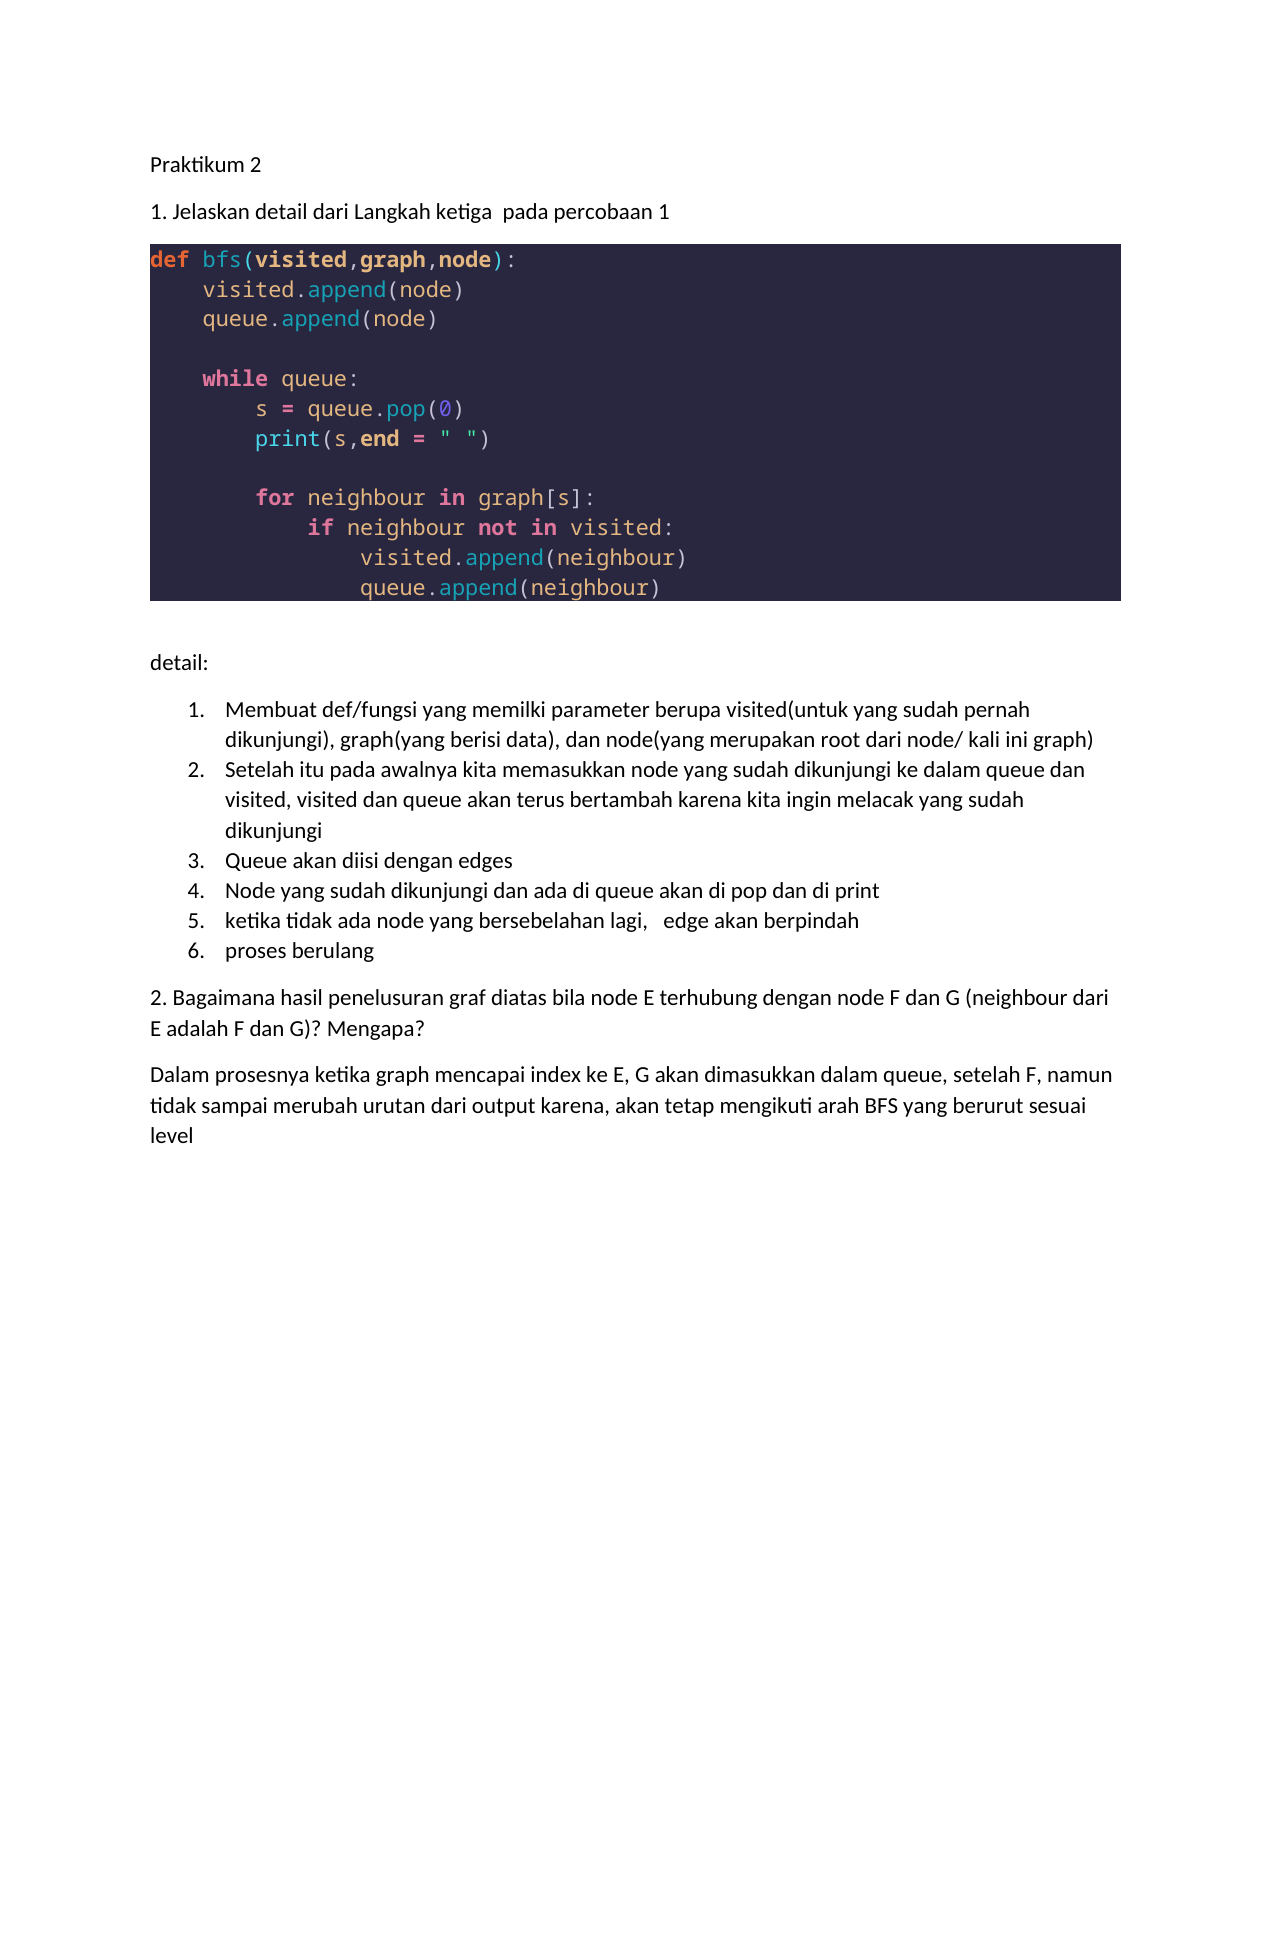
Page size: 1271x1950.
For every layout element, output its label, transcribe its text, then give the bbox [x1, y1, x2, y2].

text queue.append(neighbour) [150, 571, 1121, 601]
text for neighbour in graph[s]: [150, 482, 1121, 512]
text if neighbour not in visited: [150, 512, 1121, 542]
list Queue akan diisi dengan edges [187, 846, 1121, 874]
list Node yang sudah dikunjungi dan ada di queue akan di pop dan di print [187, 876, 1121, 904]
text s = queue.pop(0) [150, 393, 1121, 422]
text 1. Jelaskan detail dari Langkah ketiga pada percobaan 1 [150, 197, 1121, 225]
text 2. Bagaimana hasil penelusuran graf diatas bila node E terhubung dengan node F dan G (neighbour dari E adalah F dan G)? Mengapa? [150, 983, 1121, 1042]
text visited.append(neighbour) [150, 542, 1121, 571]
text visited.append(node) [150, 273, 1121, 303]
text print(s,end = " ") [150, 422, 1121, 452]
list ketika tidak ada node yang bersebelahan lagi, edge akan berpindah [187, 906, 1121, 934]
text queue.append(node) [150, 303, 1121, 333]
text detail: [150, 648, 1121, 676]
text while queue: [150, 363, 1121, 393]
text Dalam prosesnya ketika graph mencapai index ke E, G akan dimasukkan dalam queue, setelah F, namun tidak sampai merubah urutan dari output karena, akan tetap mengikuti arah BFS yang berurut sesuai level [150, 1061, 1121, 1149]
list Membuat def/fungsi yang memilki parameter berupa visited(untuk yang sudah pernah dikunjungi), graph(yang berisi data), dan node(yang merupakan root dari node/ kali ini graph) [187, 695, 1121, 753]
text def bfs(visited,graph,node): [150, 244, 1121, 273]
list proses berulang [187, 937, 1121, 965]
list Setelah itu pada awalnya kita memasukkan node yang sudah dikunjungi ke dalam queue dan visited, visited dan queue akan terus bertambah karena kita ingin melacak yang sudah dikunjungi [187, 755, 1121, 844]
text Praktikum 2 [150, 150, 1121, 178]
